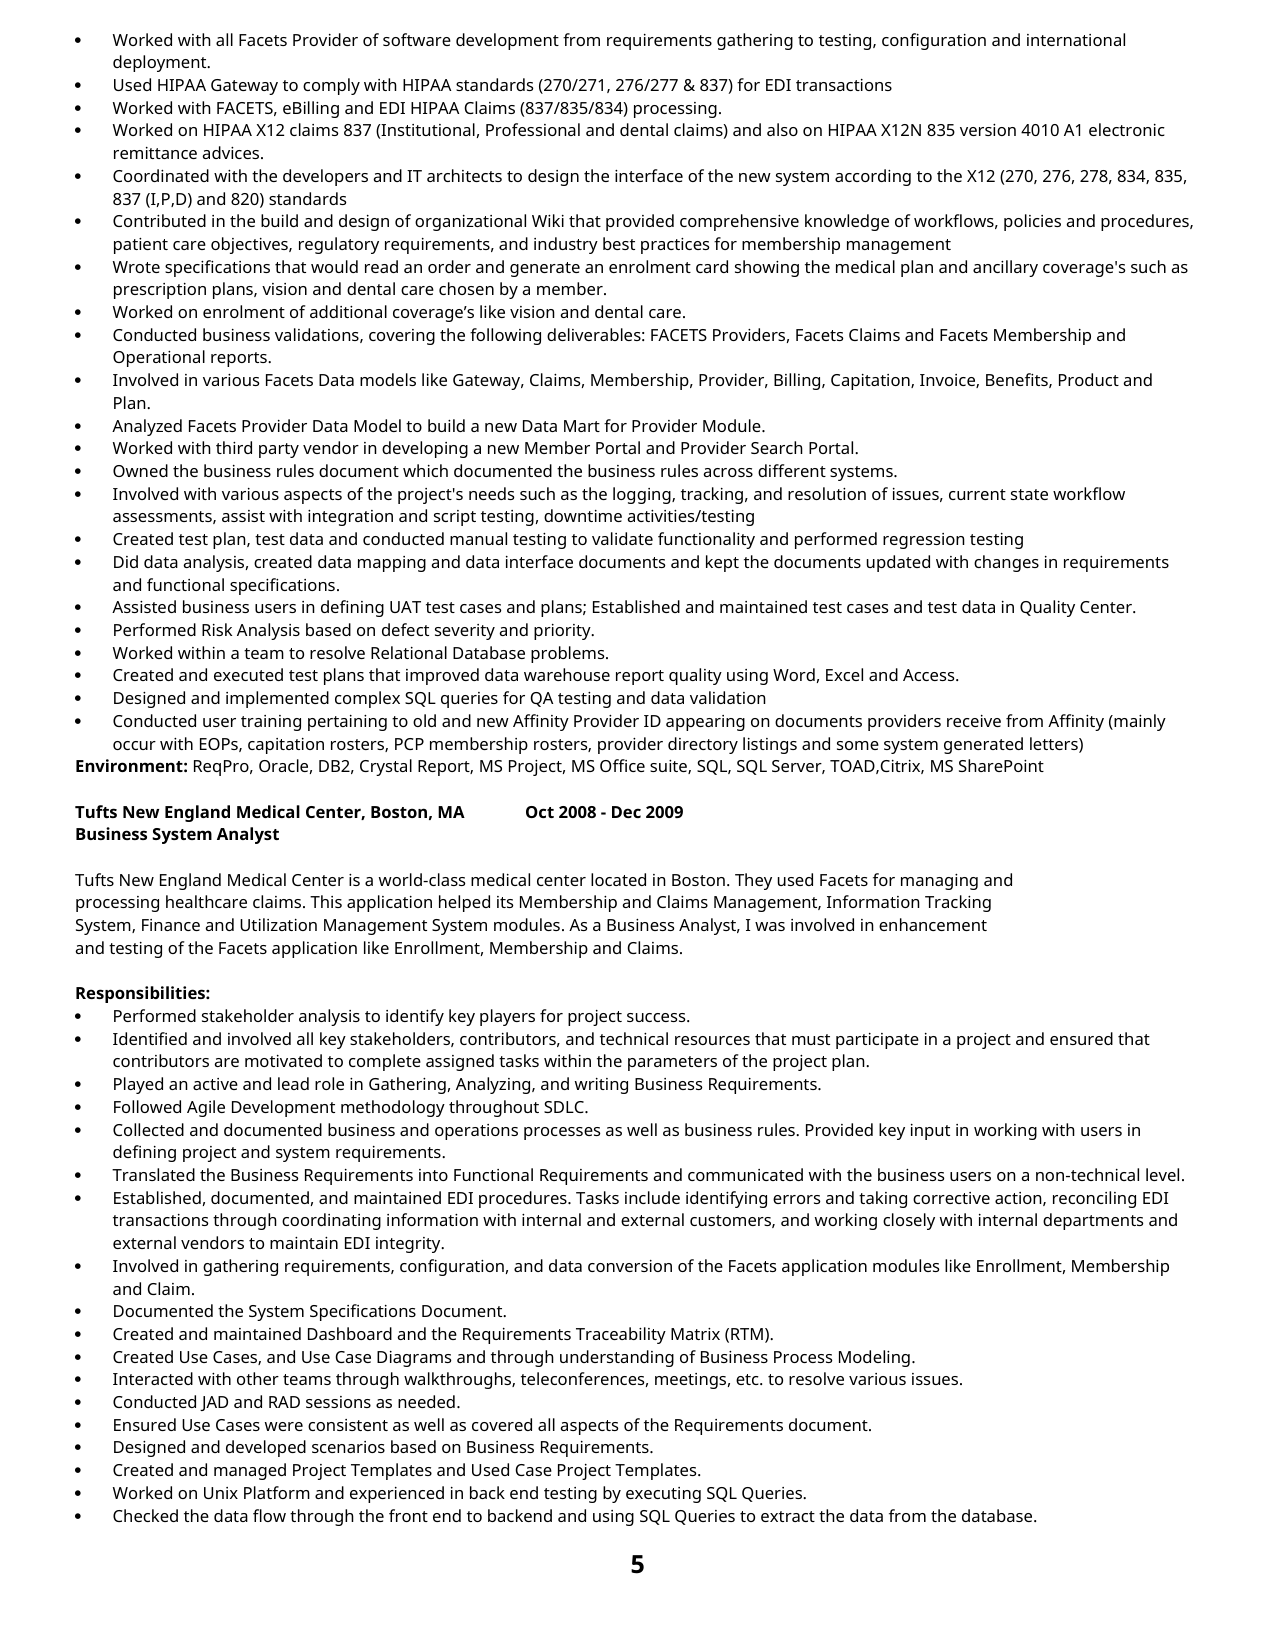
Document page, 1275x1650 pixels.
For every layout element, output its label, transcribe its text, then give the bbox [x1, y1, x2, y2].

list Identified and involved all key stakeholders, contributors, and technical resources that must participate in a project and ensured that contributors are motivated to complete assigned tasks within the parameters of the project plan. [75, 1027, 1200, 1073]
list Conducted user training pertaining to old and new Affinity Provider ID appearing on documents providers receive from Affinity (mainly occur with EOPs, capitation rosters, PCP membership rosters, provider directory listings and some system generated letters) [75, 709, 1200, 755]
list Involved in various Facets Data models like Gateway, Claims, Membership, Provider, Billing, Capitation, Invoice, Benefits, Product and Plan. [75, 369, 1200, 414]
list Created test plan, test data and conducted manual testing to validate functionality and performed regression testing [75, 528, 1200, 550]
list Conducted business validations, covering the following deliverables: FACETS Providers, Facets Claims and Facets Membership and Operational reports. [75, 323, 1200, 369]
list Worked within a team to resolve Relational Database problems. [75, 641, 1200, 664]
list Owned the business rules document which documented the business rules across different systems. [75, 459, 1200, 482]
list Worked on HIPAA X12 claims 837 (Institutional, Professional and dental claims) and also on HIPAA X12N 835 version 4010 A1 electronic remittance advices. [75, 119, 1200, 164]
list Did data analysis, created data mapping and data interface documents and kept the documents updated with changes in requirements and functional specifications. [75, 550, 1200, 596]
list Worked with all Facets Provider of software development from requirements gathering to testing, configuration and international deployment. [75, 28, 1200, 73]
list Contributed in the build and design of organizational Wiki that provided comprehensive knowledge of workflows, policies and procedures, patient care objectives, regulatory requirements, and industry best practices for membership management [75, 210, 1200, 255]
list Followed Agile Development methodology throughout SDLC. [75, 1095, 1200, 1118]
list Performed Risk Analysis based on defect severity and priority. [75, 618, 1200, 641]
list Collected and documented business and operations processes as well as business rules. Provided key input in working with users in defining project and system requirements. [75, 1118, 1200, 1163]
list Designed and developed scenarios based on Business Requirements. [75, 1436, 1200, 1459]
text processing healthcare claims. This application helped its Membership and Claims Management, Information Tracking [75, 891, 1200, 914]
list Worked with FACETS, eBilling and EDI HIPAA Claims (837/835/834) processing. [75, 96, 1200, 119]
list Assisted business users in defining UAT test cases and plans; Established and maintained test cases and test data in Quality Center. [75, 596, 1200, 618]
list Worked on Unix Platform and experienced in back end testing by executing SQL Queries. [75, 1481, 1200, 1504]
list Created and executed test plans that improved data warehouse report quality using Word, Excel and Access. [75, 664, 1200, 687]
text Tufts New England Medical Center is a world-class medical center located in Boston. They used Facets for managing and [75, 868, 1200, 891]
list Wrote specifications that would read an order and generate an enrolment card showing the medical plan and ancillary coverage's such as prescription plans, vision and dental care chosen by a member. [75, 255, 1200, 301]
list Checked the data flow through the front end to backend and using SQL Queries to extract the data from the database. [75, 1504, 1200, 1527]
list Designed and implemented complex SQL queries for QA testing and data validation [75, 687, 1200, 709]
list Established, documented, and maintained EDI procedures. Tasks include identifying errors and taking corrective action, reconciling EDI transactions through coordinating information with internal and external customers, and working closely with internal departments and external vendors to maintain EDI integrity. [75, 1186, 1200, 1254]
list Documented the System Specifications Document. [75, 1300, 1200, 1322]
list Played an active and lead role in Gathering, Analyzing, and writing Business Requirements. [75, 1073, 1200, 1095]
text and testing of the Facets application like Enrollment, Membership and Claims. [75, 936, 1200, 959]
list Created and maintained Dashboard and the Requirements Traceability Matrix (RTM). [75, 1322, 1200, 1345]
list Ensured Use Cases were consistent as well as covered all aspects of the Requirements document. [75, 1413, 1200, 1436]
list Conducted JAD and RAD sessions as needed. [75, 1391, 1200, 1413]
list Analyzed Facets Provider Data Model to build a new Data Mart for Provider Module. [75, 414, 1200, 437]
text System, Finance and Utilization Management System modules. As a Business Analyst, I was involved in enhancement [75, 914, 1200, 936]
list Performed stakeholder analysis to identify key players for project success. [75, 1004, 1200, 1027]
text Environment: ReqPro, Oracle, DB2, Crystal Report, MS Project, MS Office suite, SQL, SQL Server, TOAD,Citrix, MS SharePoint [75, 755, 1200, 777]
list Used HIPAA Gateway to comply with HIPAA standards (270/271, 276/277 & 837) for EDI transactions [75, 73, 1200, 96]
list Coordinated with the developers and IT architects to design the interface of the new system according to the X12 (270, 276, 278, 834, 835, 837 (I,P,D) and 820) standards [75, 164, 1200, 210]
text Business System Analyst [75, 823, 1200, 846]
list Interacted with other teams through walkthroughs, teleconferences, meetings, etc. to resolve various issues. [75, 1368, 1200, 1391]
list Involved with various aspects of the project's needs such as the logging, tracking, and resolution of issues, current state workflow assessments, assist with integration and script testing, downtime activities/testing [75, 482, 1200, 528]
list Involved in gathering requirements, configuration, and data conversion of the Facets application modules like Enrollment, Membership and Claim. [75, 1254, 1200, 1300]
list Translated the Business Requirements into Functional Requirements and communicated with the business users on a non-technical level. [75, 1163, 1200, 1186]
text Tufts New England Medical Center, Boston, MA Oct 2008 - Dec 2009 [75, 800, 1200, 823]
list Worked on enrolment of additional coverage’s like vision and dental care. [75, 301, 1200, 323]
list Worked with third party vendor in developing a new Member Portal and Provider Search Portal. [75, 437, 1200, 459]
list Created Use Cases, and Use Case Diagrams and through understanding of Business Process Modeling. [75, 1345, 1200, 1368]
text Responsibilities: [75, 982, 1200, 1004]
list Created and managed Project Templates and Used Case Project Templates. [75, 1459, 1200, 1481]
